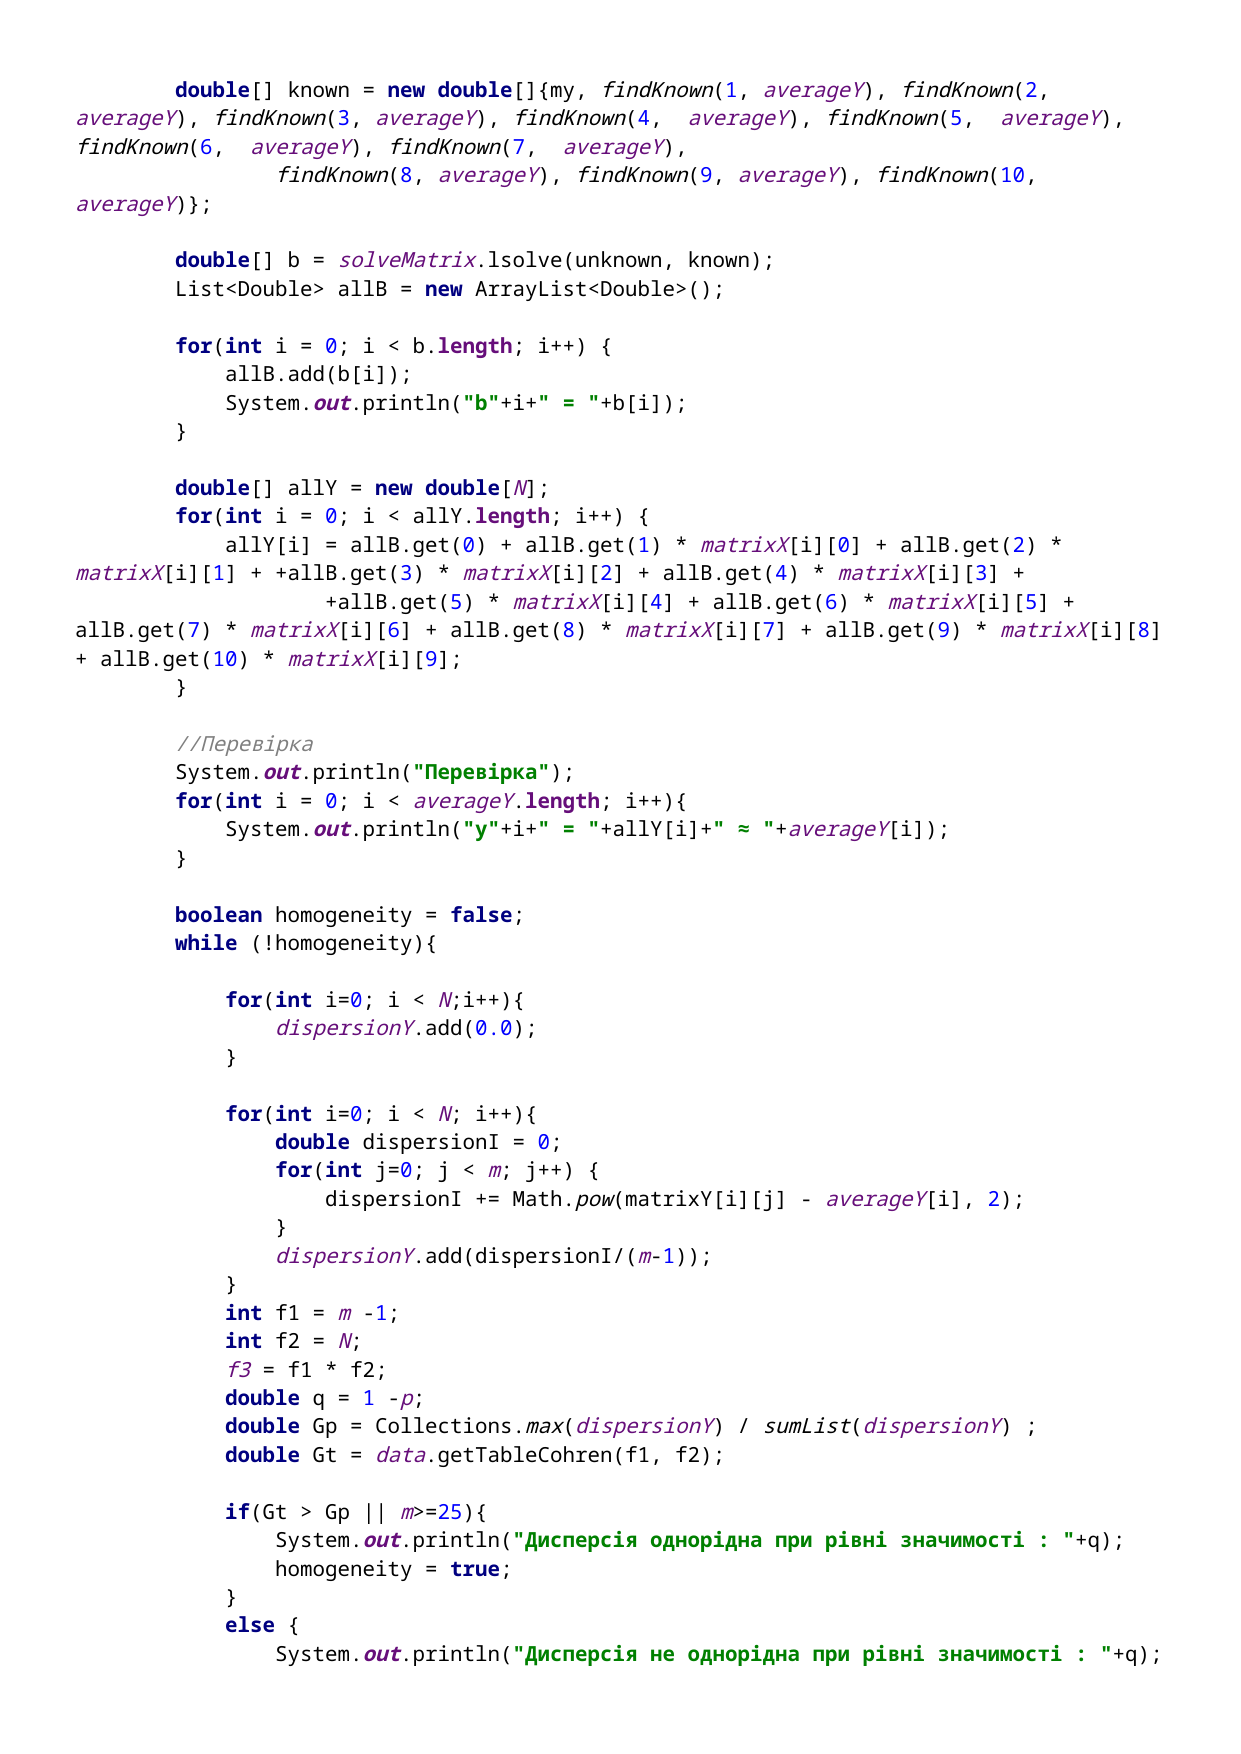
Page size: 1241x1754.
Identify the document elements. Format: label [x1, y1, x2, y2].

text [75, 75, 1165, 1667]
